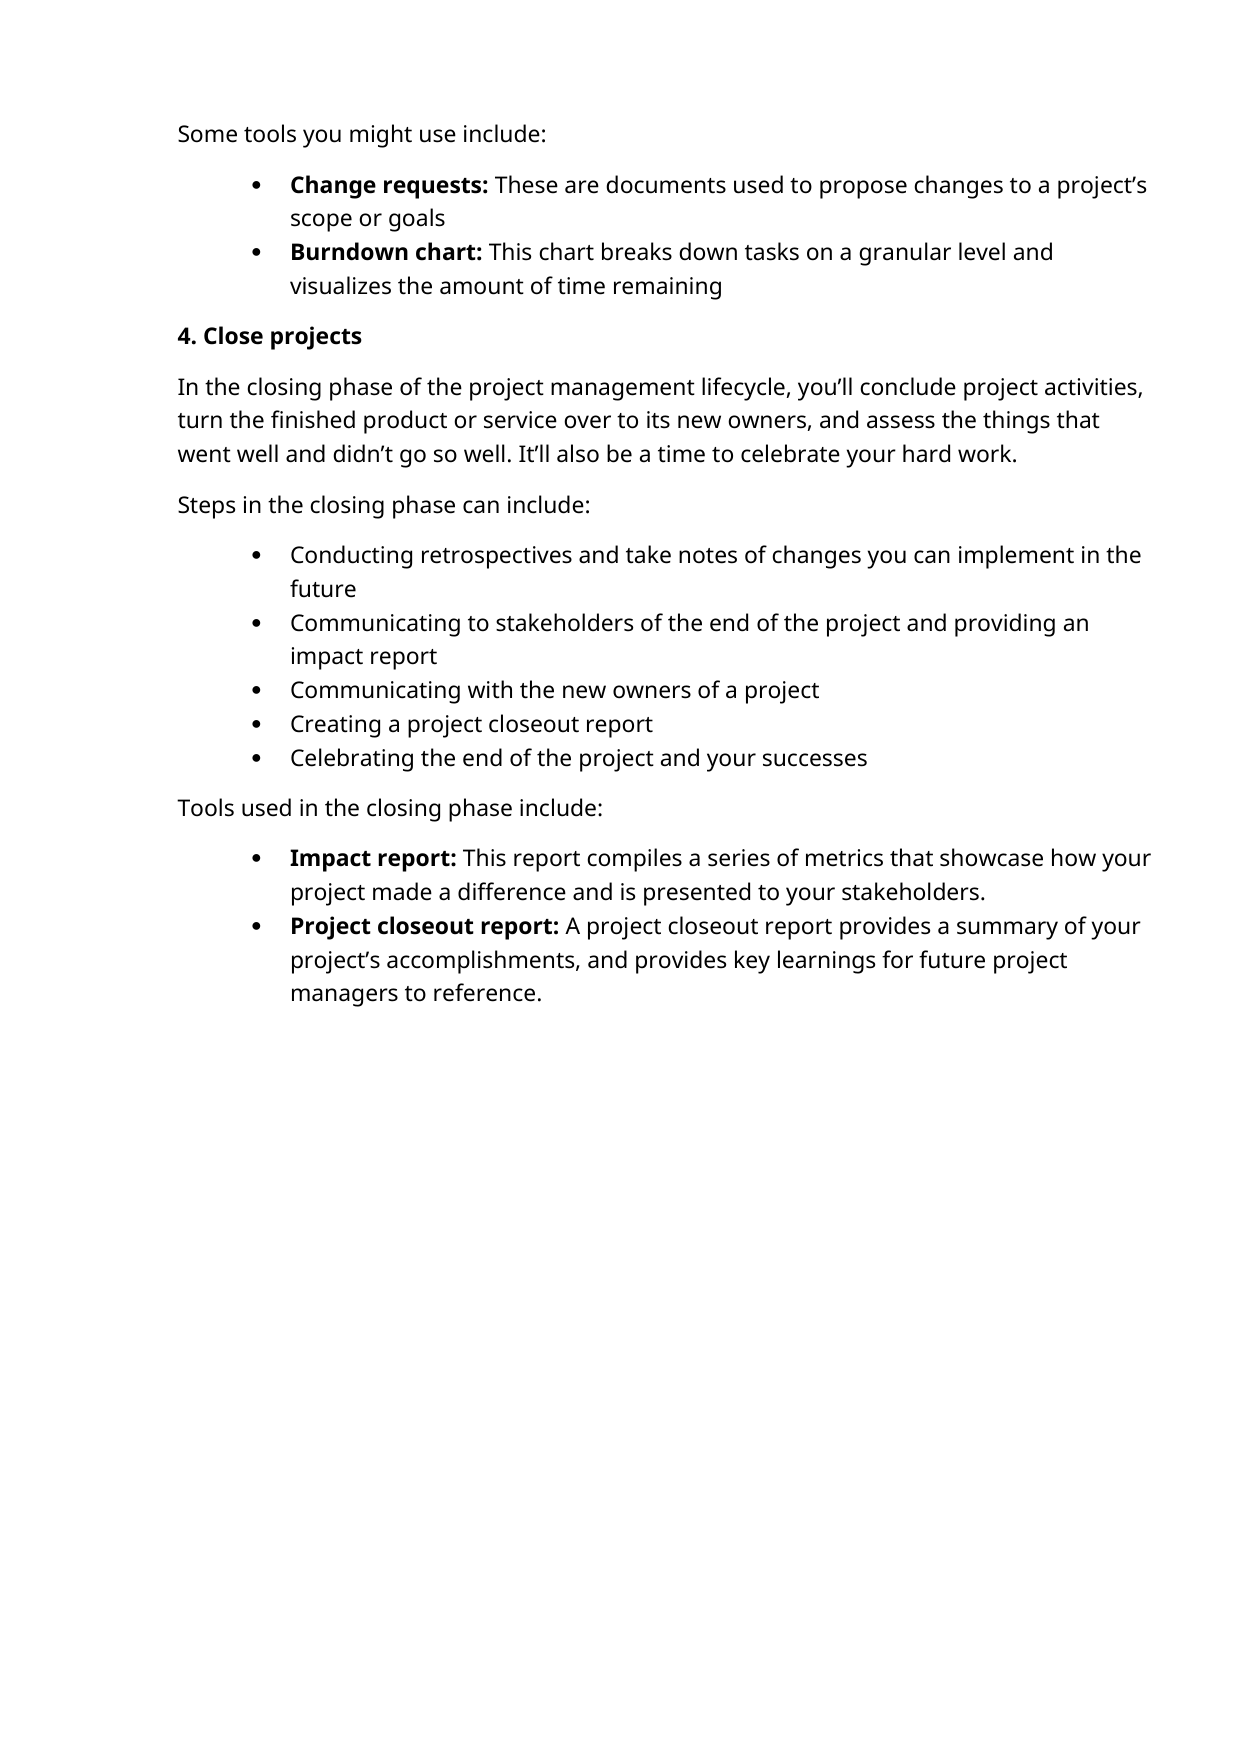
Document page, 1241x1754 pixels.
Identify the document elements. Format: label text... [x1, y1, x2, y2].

list Impact report: This report compiles a series of metrics that showcase how your project made a difference and is presented to your stakeholders. [252, 842, 1152, 907]
list Change requests: These are documents used to propose changes to a project’s scope or goals [252, 168, 1152, 233]
text Tools used in the closing phase include: [177, 792, 1152, 823]
list Celebrating the end of the project and your successes [252, 741, 1152, 773]
list Project closeout report: A project closeout report provides a summary of your project’s accomplishments, and provides key learnings for future project managers to reference. [252, 910, 1152, 1008]
text 4. Close projects [177, 320, 1152, 351]
list Creating a project closeout report [252, 708, 1152, 739]
list Conducting retrospectives and take notes of changes you can implement in the future [252, 539, 1152, 604]
text Steps in the closing phase can include: [177, 488, 1152, 520]
text Some tools you might use include: [177, 118, 1152, 149]
list Communicating with the new owners of a project [252, 674, 1152, 705]
text In the closing phase of the project management lifecycle, you’ll conclude project activities, turn the finished product or service over to its new owners, and assess the things that went well and didn’t go so well. It’ll also be a time to celebrate your hard work. [177, 371, 1152, 469]
list Burndown chart: This chart breaks down tasks on a granular level and visualizes the amount of time remaining [252, 236, 1152, 301]
list Communicating to stakeholders of the end of the project and providing an impact report [252, 606, 1152, 671]
